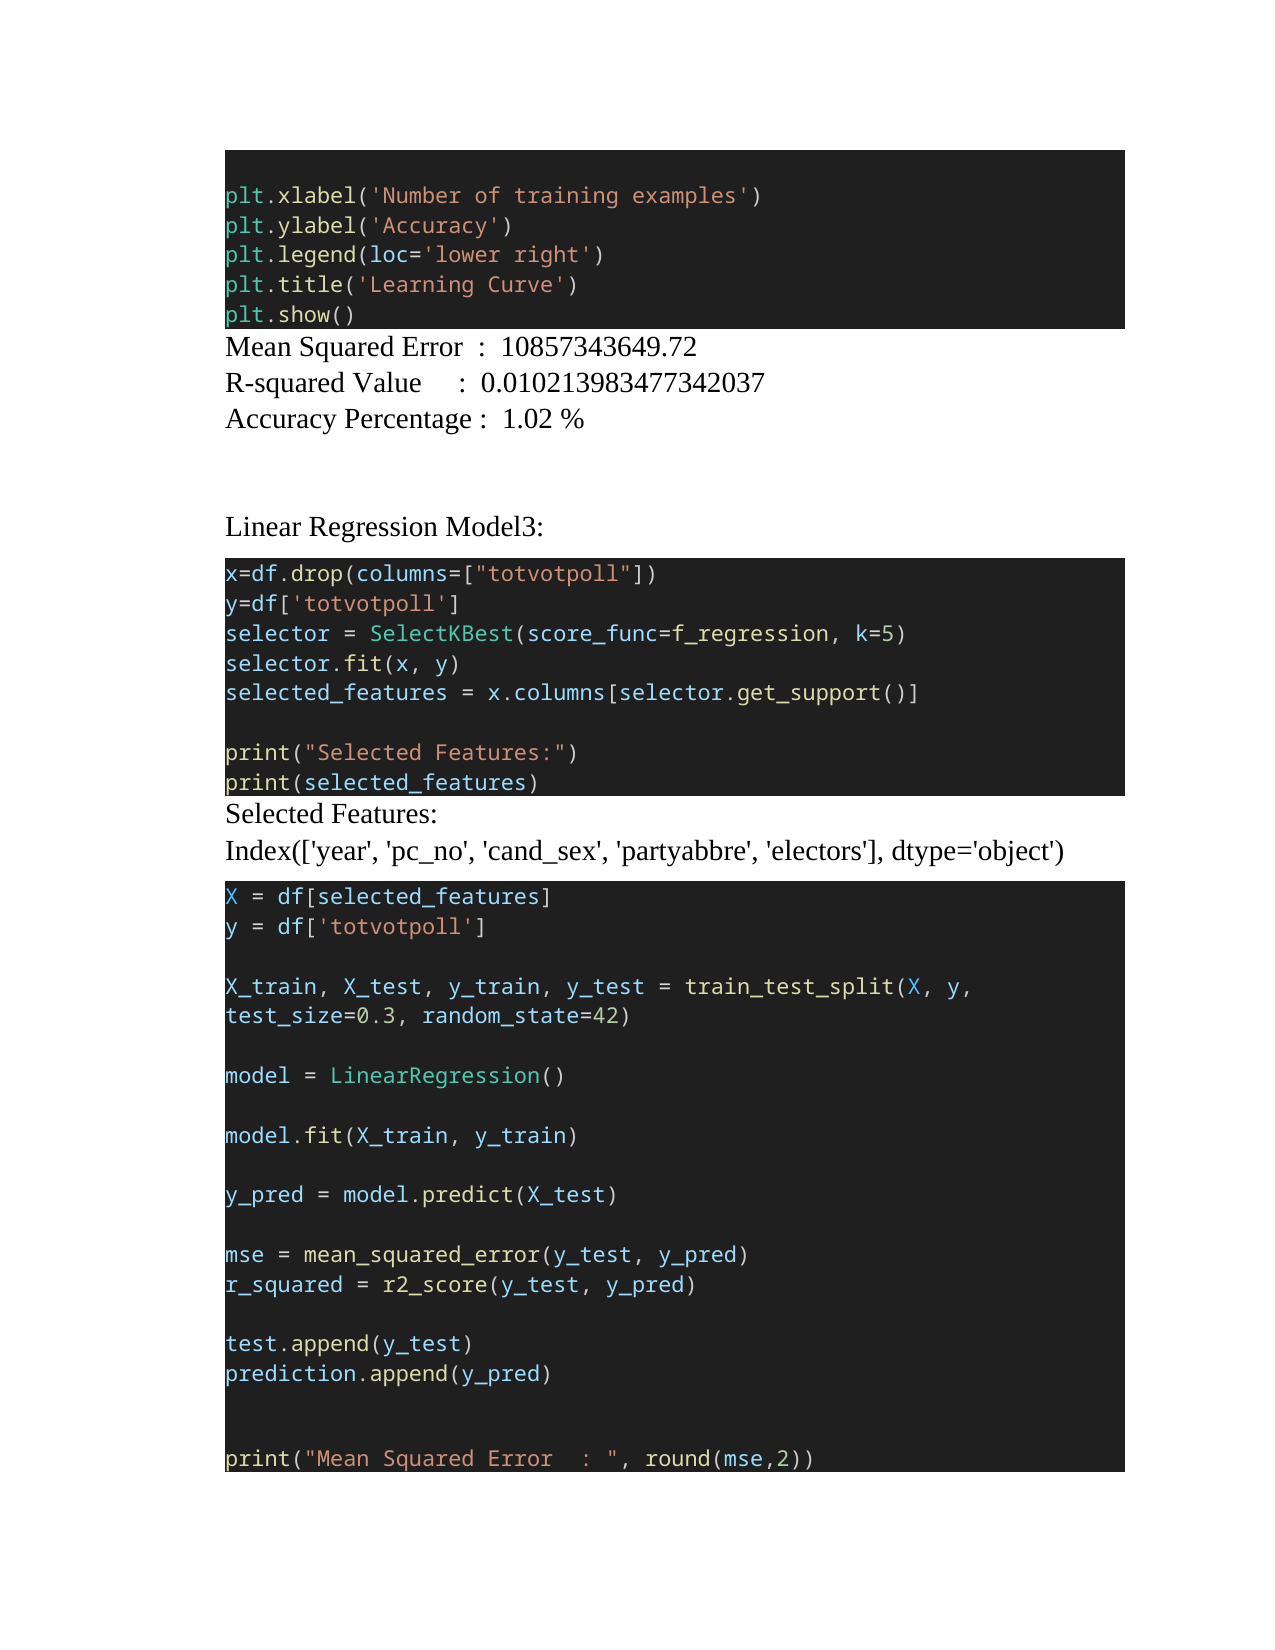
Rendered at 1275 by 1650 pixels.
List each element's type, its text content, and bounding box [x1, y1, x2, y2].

text x=df.drop(columns=["totvotpoll"]) [225, 558, 1125, 588]
text y = df['totvotpoll'] [225, 911, 1125, 941]
text print("Mean Squared Error : ", round(mse,2)) [225, 1442, 1125, 1472]
list Accuracy Percentage : 1.02 % [225, 401, 1125, 434]
text print(selected_features) [225, 767, 1125, 796]
text X_train, X_test, y_train, y_test = train_test_split(X, y, test_size=0.3, random_state=42) [225, 971, 1125, 1030]
text r_squared = r2_score(y_test, y_pred) [225, 1268, 1125, 1298]
text X = df[selected_features] [225, 881, 1125, 911]
text selected_features = x.columns[selector.get_support()] [225, 677, 1125, 707]
text mse = mean_squared_error(y_test, y_pred) [225, 1239, 1125, 1268]
text plt.xlabel('Number of training examples') [225, 180, 1125, 209]
text print("Selected Features:") [225, 737, 1125, 767]
list R-squared Value : 0.010213983477342037 [225, 365, 1125, 398]
list Index(['year', 'pc_no', 'cand_sex', 'partyabbre', 'electors'], dtype='object') [225, 833, 1125, 866]
text plt.title('Learning Curve') [225, 269, 1125, 299]
text plt.show() [225, 299, 1125, 329]
list Mean Squared Error : 10857343649.72 [225, 329, 1125, 362]
text selector = SelectKBest(score_func=f_regression, k=5) [225, 618, 1125, 647]
text plt.ylabel('Accuracy') [225, 209, 1125, 239]
text plt.legend(loc='lower right') [225, 239, 1125, 269]
text y_pred = model.predict(X_test) [225, 1179, 1125, 1209]
list Selected Features: [225, 796, 1125, 830]
text model = LinearRegression() [225, 1060, 1125, 1090]
text prediction.append(y_pred) [225, 1358, 1125, 1388]
list Linear Regression Model3: [225, 509, 1125, 543]
text y=df['totvotpoll'] [225, 588, 1125, 618]
text test.append(y_test) [225, 1328, 1125, 1358]
text model.fit(X_train, y_train) [225, 1119, 1125, 1149]
text selector.fit(x, y) [225, 647, 1125, 677]
